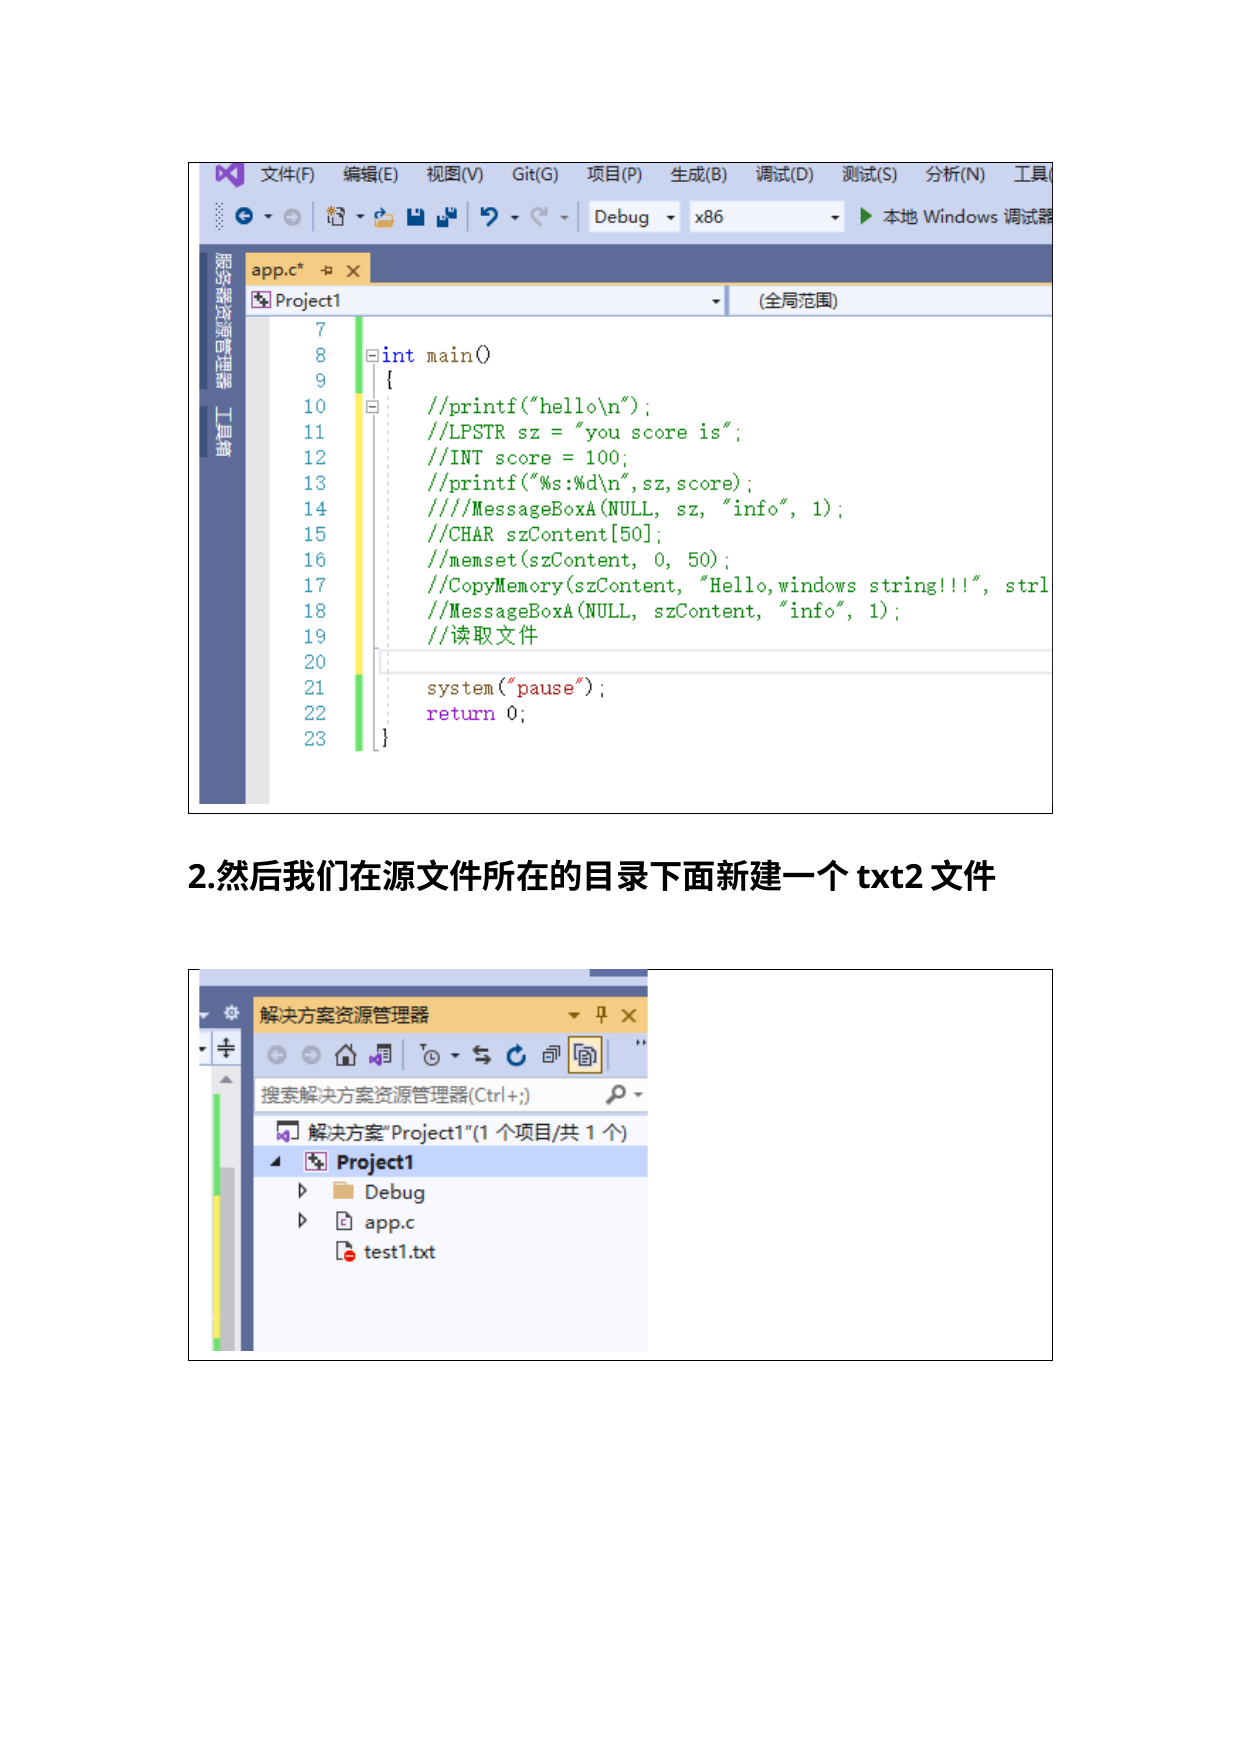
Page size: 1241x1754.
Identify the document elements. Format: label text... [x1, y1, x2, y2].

picture [199, 163, 1053, 804]
subtitle 2.然后我们在源文件所在的目录下面新建一个txt2文件 [187, 841, 1053, 906]
table_header [189, 163, 1052, 813]
table_header [189, 970, 1052, 1359]
picture [199, 969, 648, 1351]
